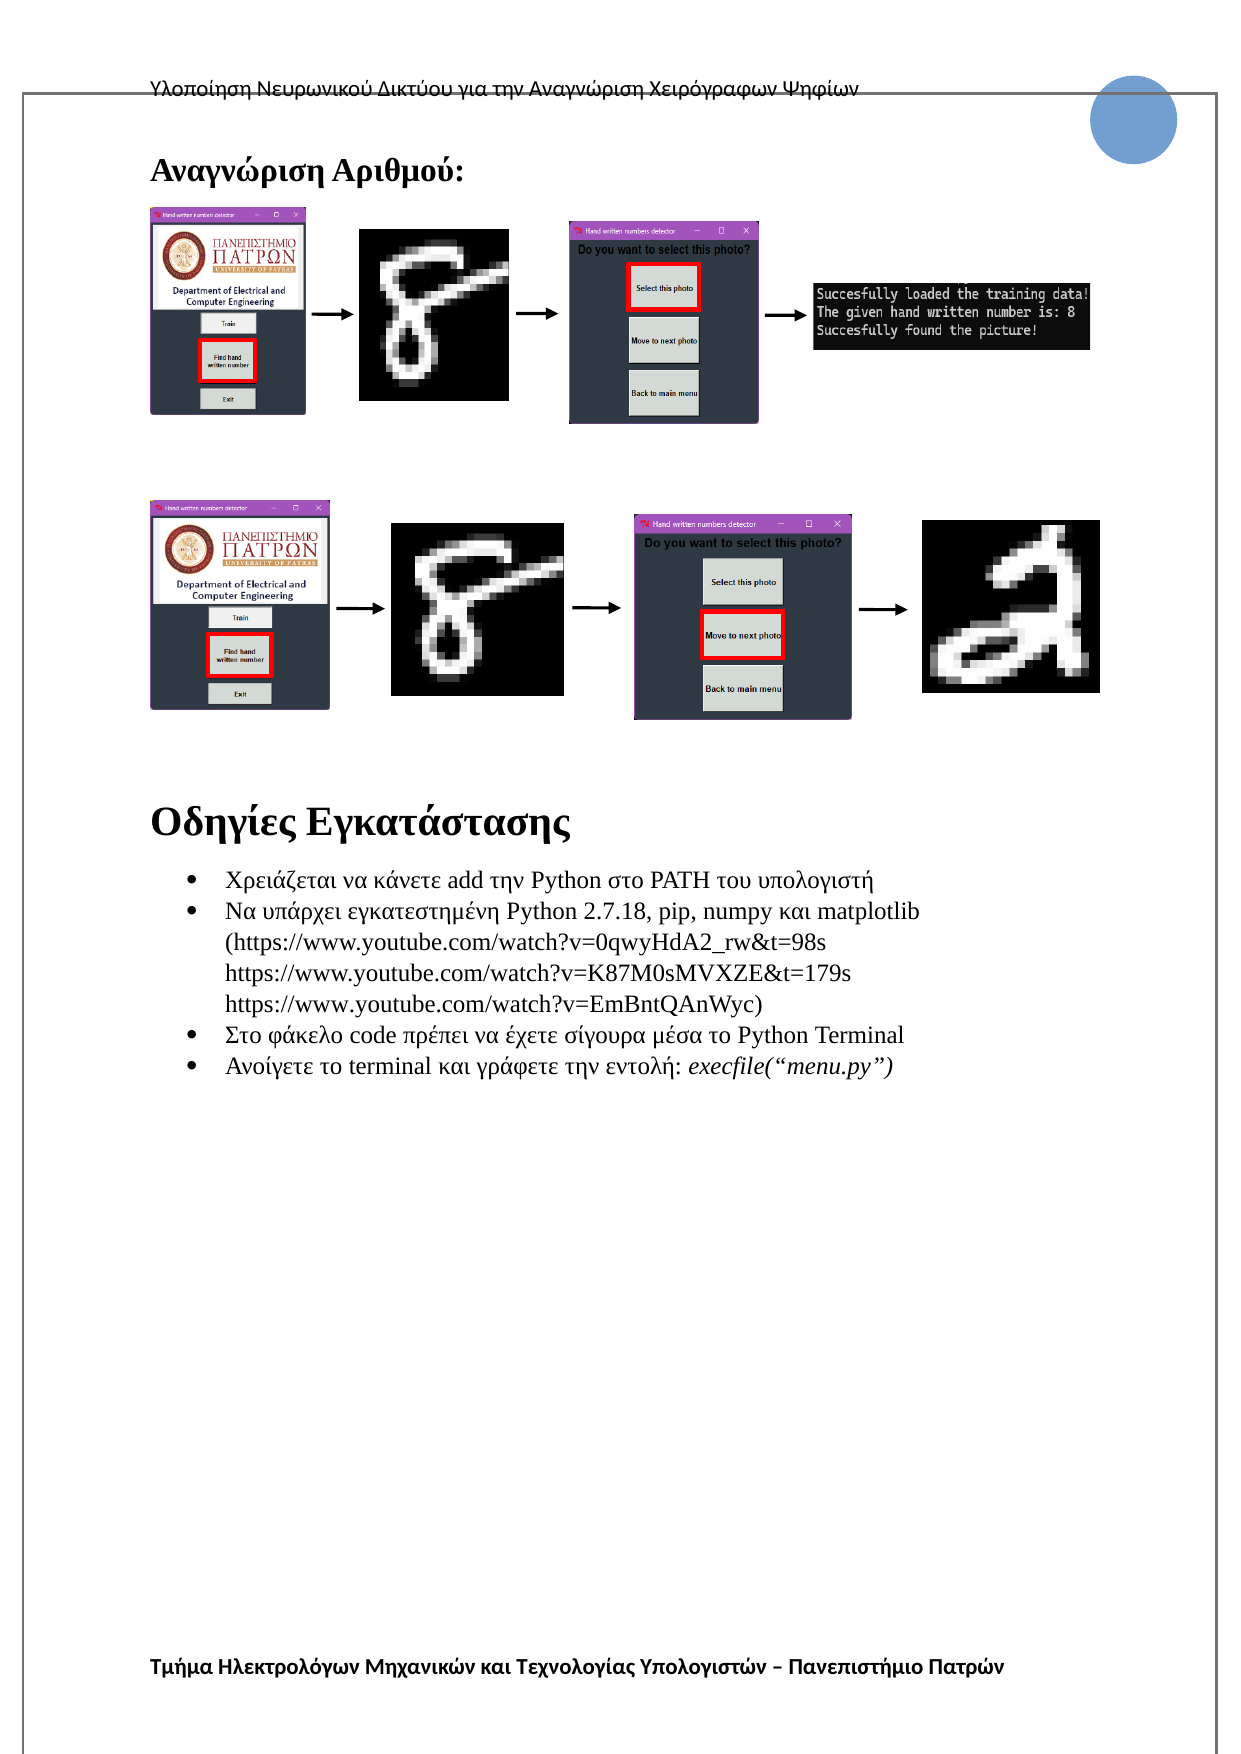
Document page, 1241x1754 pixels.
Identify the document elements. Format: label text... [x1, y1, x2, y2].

picture [634, 514, 852, 720]
list (https://www.youtube.com/watch?v=0qwyHdA2_rw&t=98s [225, 927, 1090, 956]
list https://www.youtube.com/watch?v=EmBntQAnWyc) [225, 989, 1090, 1018]
list Στο φάκελο code πρέπει να έχετε σίγουρα μέσα το Python Terminal [187, 1020, 1090, 1049]
picture [569, 221, 759, 424]
picture [150, 500, 330, 710]
list https://www.youtube.com/watch?v=K87M0sMVXZE&t=179s [225, 958, 1090, 987]
list Ανοίγετε το terminal και γράφετε την εντολή: execfile(“menu.py”) [187, 1051, 1090, 1080]
text Αναγνώριση Αριθμού: [150, 150, 1090, 188]
picture [150, 207, 306, 415]
list Χρειάζεται να κάνετε add την Python στο PATH του υπολογιστή [187, 865, 1090, 894]
list Να υπάρχει εγκατεστημένη Python 2.7.18, pip, numpy και matplotlib [187, 896, 1090, 925]
picture [813, 283, 1091, 350]
picture [922, 520, 1100, 693]
picture [359, 229, 509, 401]
picture [391, 523, 564, 696]
text Οδηγίες Εγκατάστασης [150, 797, 1090, 845]
